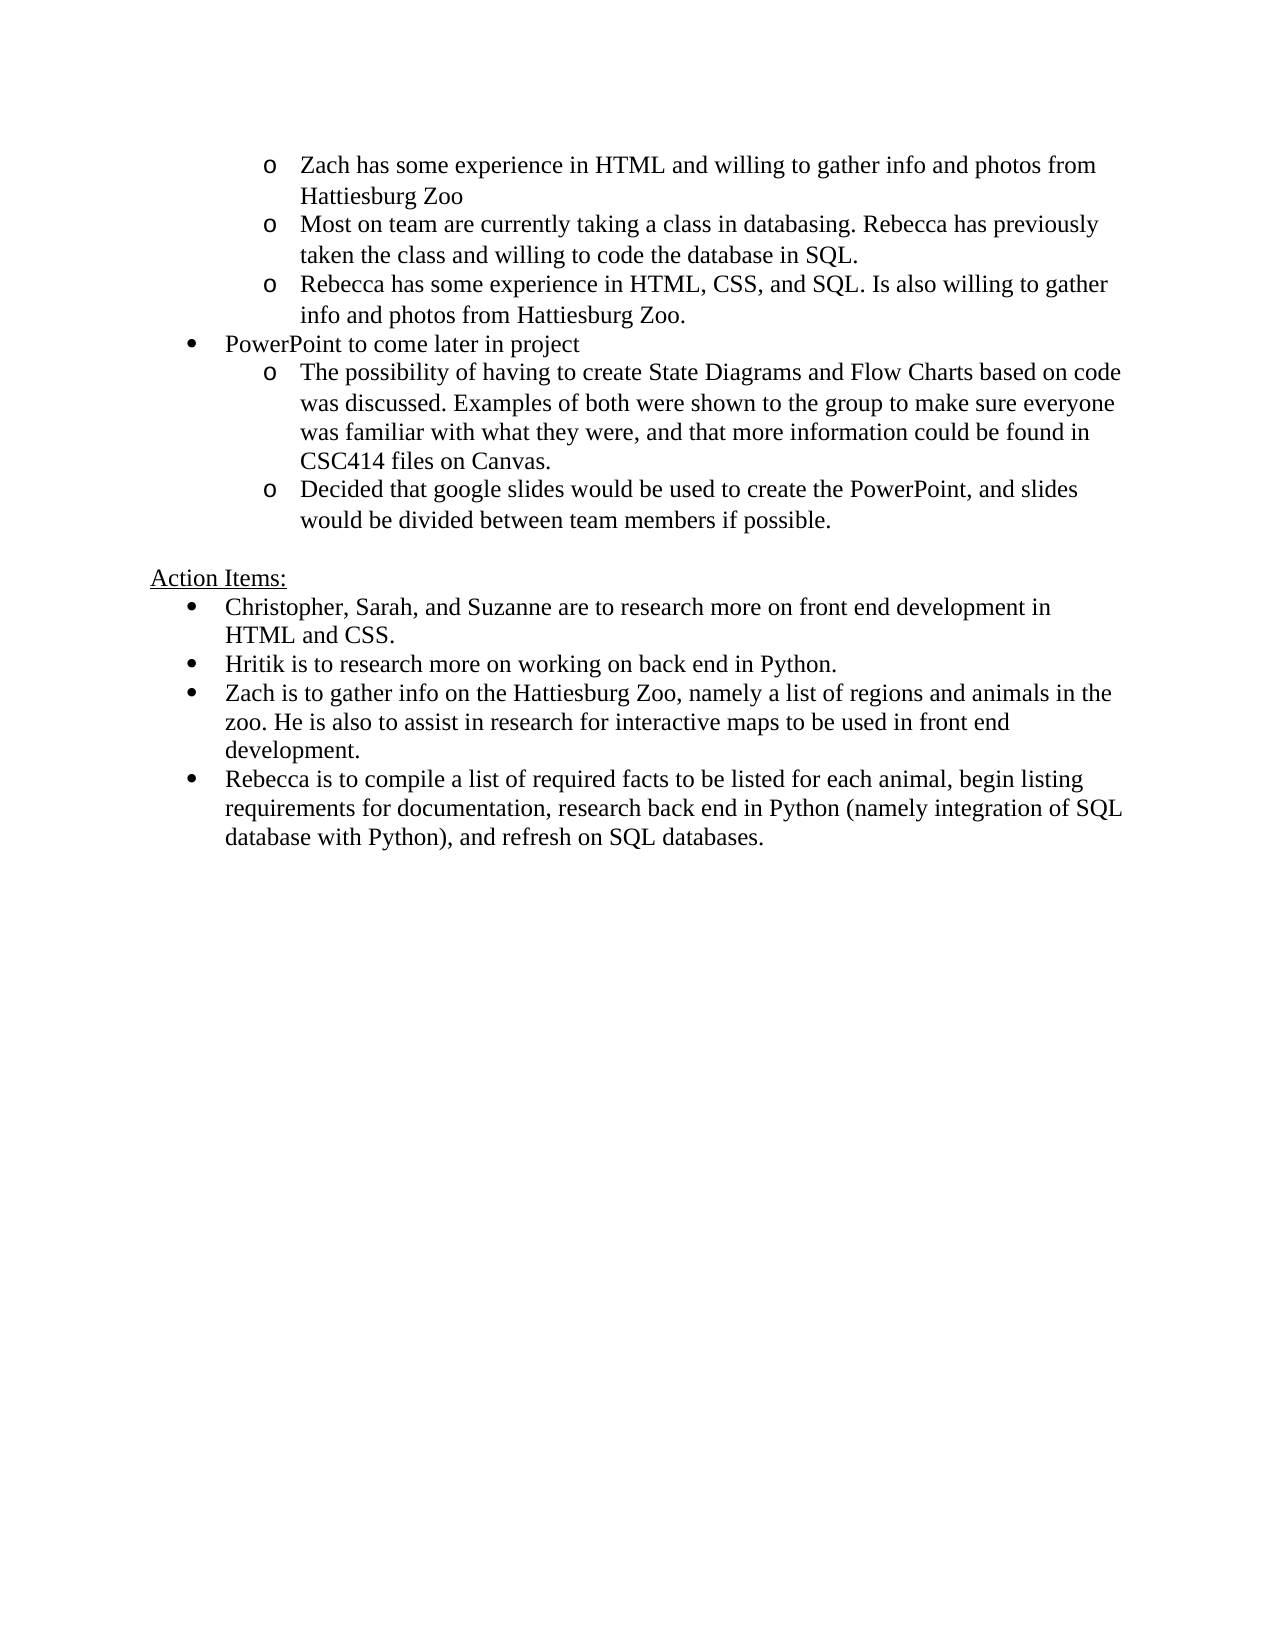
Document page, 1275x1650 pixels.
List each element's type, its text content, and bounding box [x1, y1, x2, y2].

list Rebecca has some experience in HTML, CSS, and SQL. Is also willing to gather info and photos from Hattiesburg Zoo. [262, 269, 1125, 329]
list PowerPoint to come later in project [187, 329, 1125, 357]
text Action Items: [150, 563, 1125, 592]
list Rebecca is to compile a list of required facts to be listed for each animal, begin listing requirements for documentation, research back end in Python (namely integration of SQL database with Python), and refresh on SQL databases. [187, 764, 1125, 850]
list Christopher, Sarah, and Suzanne are to research more on front end development in HTML and CSS. [187, 592, 1125, 649]
list Zach has some experience in HTML and willing to gather info and photos from Hattiesburg Zoo [262, 150, 1125, 209]
list Most on team are currently taking a class in databasing. Rebecca has previously taken the class and willing to code the database in SQL. [262, 209, 1125, 269]
list Hritik is to research more on working on back end in Python. [187, 649, 1125, 678]
list Decided that google slides would be used to create the PowerPoint, and slides would be divided between team members if possible. [262, 474, 1125, 534]
list The possibility of having to create State Diagrams and Flow Charts based on code was discussed. Examples of both were shown to the group to make sure everyone was familiar with what they were, and that more information could be found in CSC414 files on Canvas. [262, 357, 1125, 474]
list Zach is to gather info on the Hattiesburg Zoo, namely a list of regions and animals in the zoo. He is also to assist in research for interactive maps to be used in front end development. [187, 678, 1125, 764]
